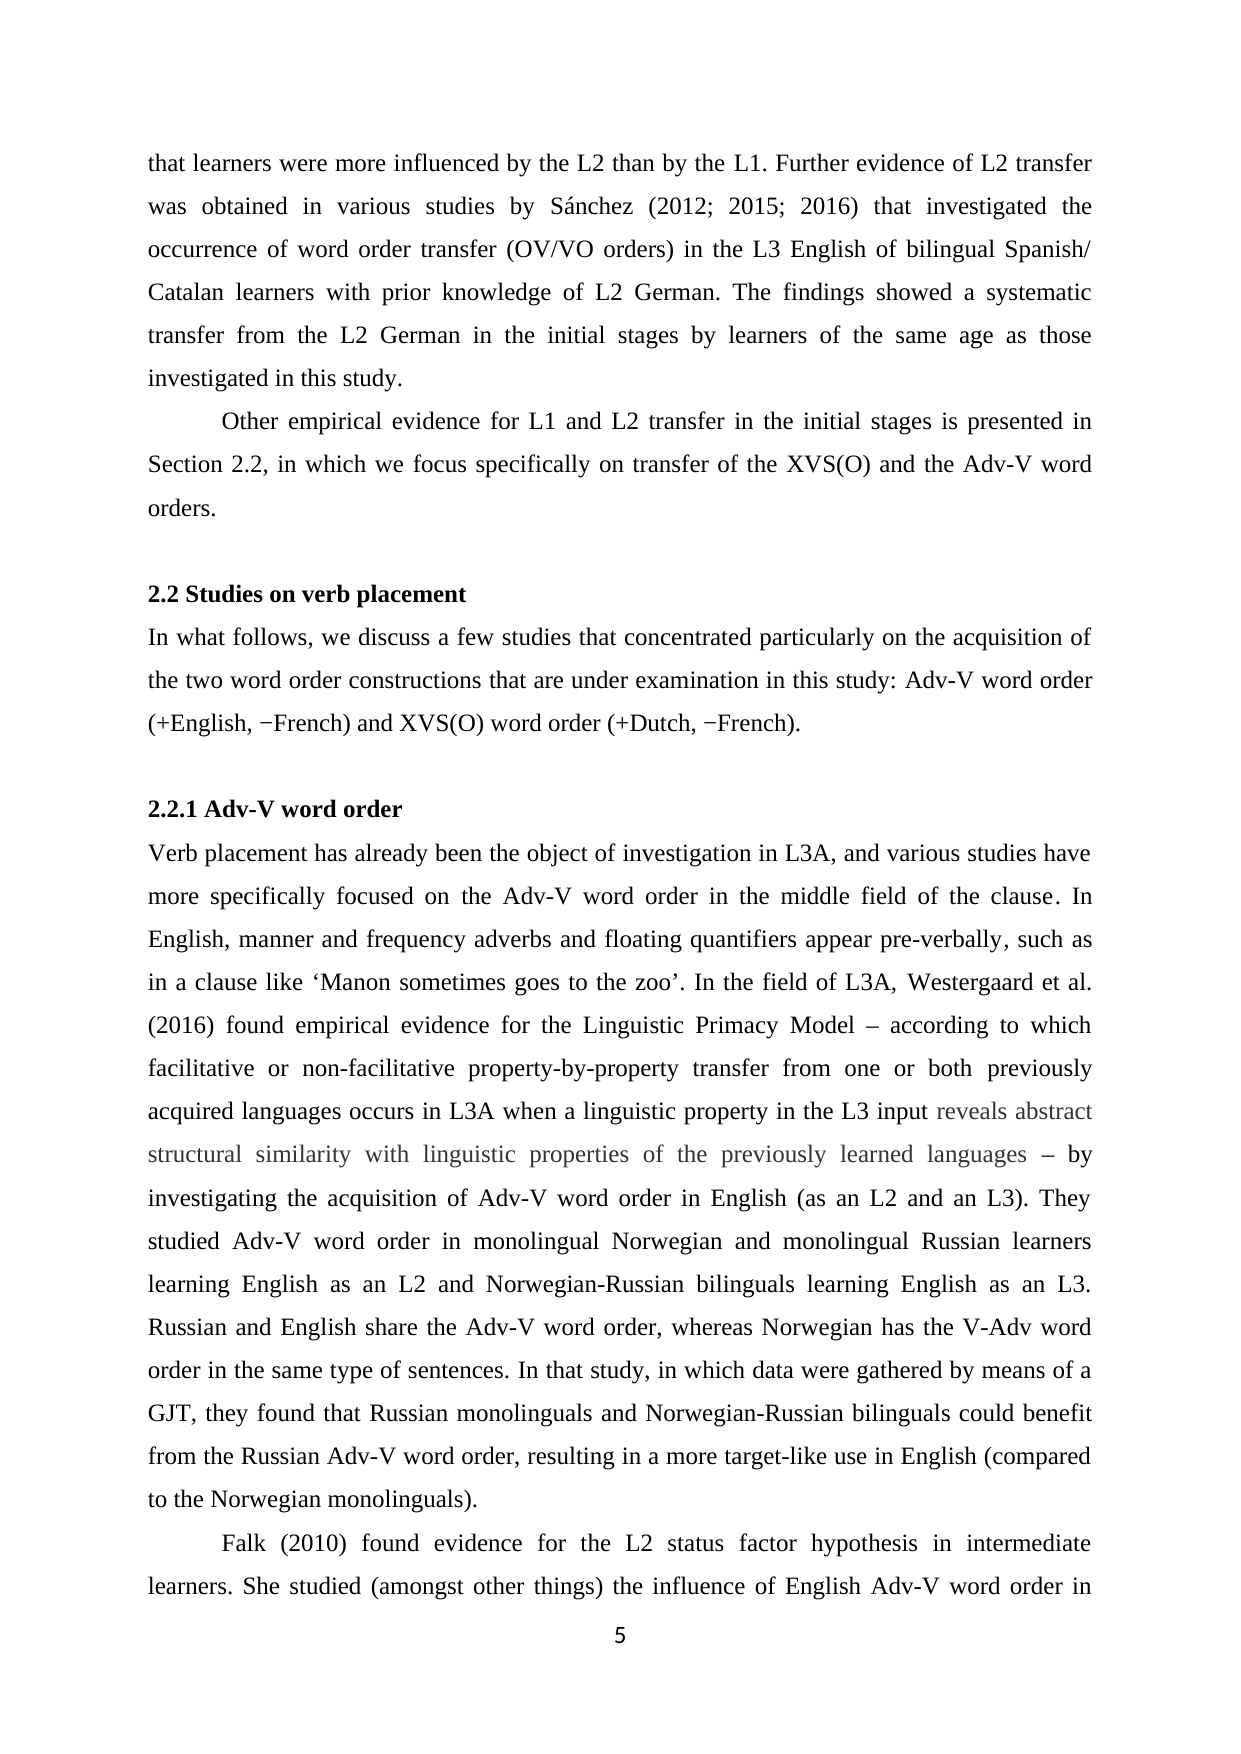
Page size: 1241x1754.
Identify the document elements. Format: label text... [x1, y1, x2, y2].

text 2.2 Studies on verb placement [148, 579, 1093, 608]
text Verb placement has already been the object of investigation in L3A, and various studies have more specifically focused on the Adv-V word order in the middle field of the clause. In English, manner and frequency adverbs and floating quantifiers appear pre-verbally, such as in a clause like ‘Manon sometimes goes to the zoo’. In the field of L3A, Westergaard et al. (2016) found empirical evidence for the Linguistic Primacy Model – according to which facilitative or non-facilitative property-by-property transfer from one or both previously acquired languages occurs in L3A when a linguistic property in the L3 input reveals abstract structural similarity with linguistic properties of the previously learned languages – by investigating the acquisition of Adv-V word order in English (as an L2 and an L3). They studied Adv-V word order in monolingual Norwegian and monolingual Russian learners learning English as an L2 and Norwegian-Russian bilinguals learning English as an L3. Russian and English share the Adv-V word order, whereas Norwegian has the V-Adv word order in the same type of sentences. In that study, in which data were gathered by means of a GJT, they found that Russian monolinguals and Norwegian-Russian bilinguals could benefit from the Russian Adv-V word order, resulting in a more target-like use in English (compared to the Norwegian monolinguals). [148, 838, 1093, 1513]
text Other empirical evidence for L1 and L2 transfer in the initial stages is presented in Section 2.2, in which we focus specifically on transfer of the XVS(O) and the Adv-V word orders. [148, 406, 1093, 521]
text In what follows, we discuss a few studies that concentrated particularly on the acquisition of the two word order constructions that are under examination in this study: Adv-V word order (+English, −French) and XVS(O) word order (+Dutch, −French). [148, 622, 1093, 737]
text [148, 148, 1093, 392]
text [148, 1528, 1093, 1599]
text 2.2.1 Adv-V word order [148, 794, 1093, 823]
